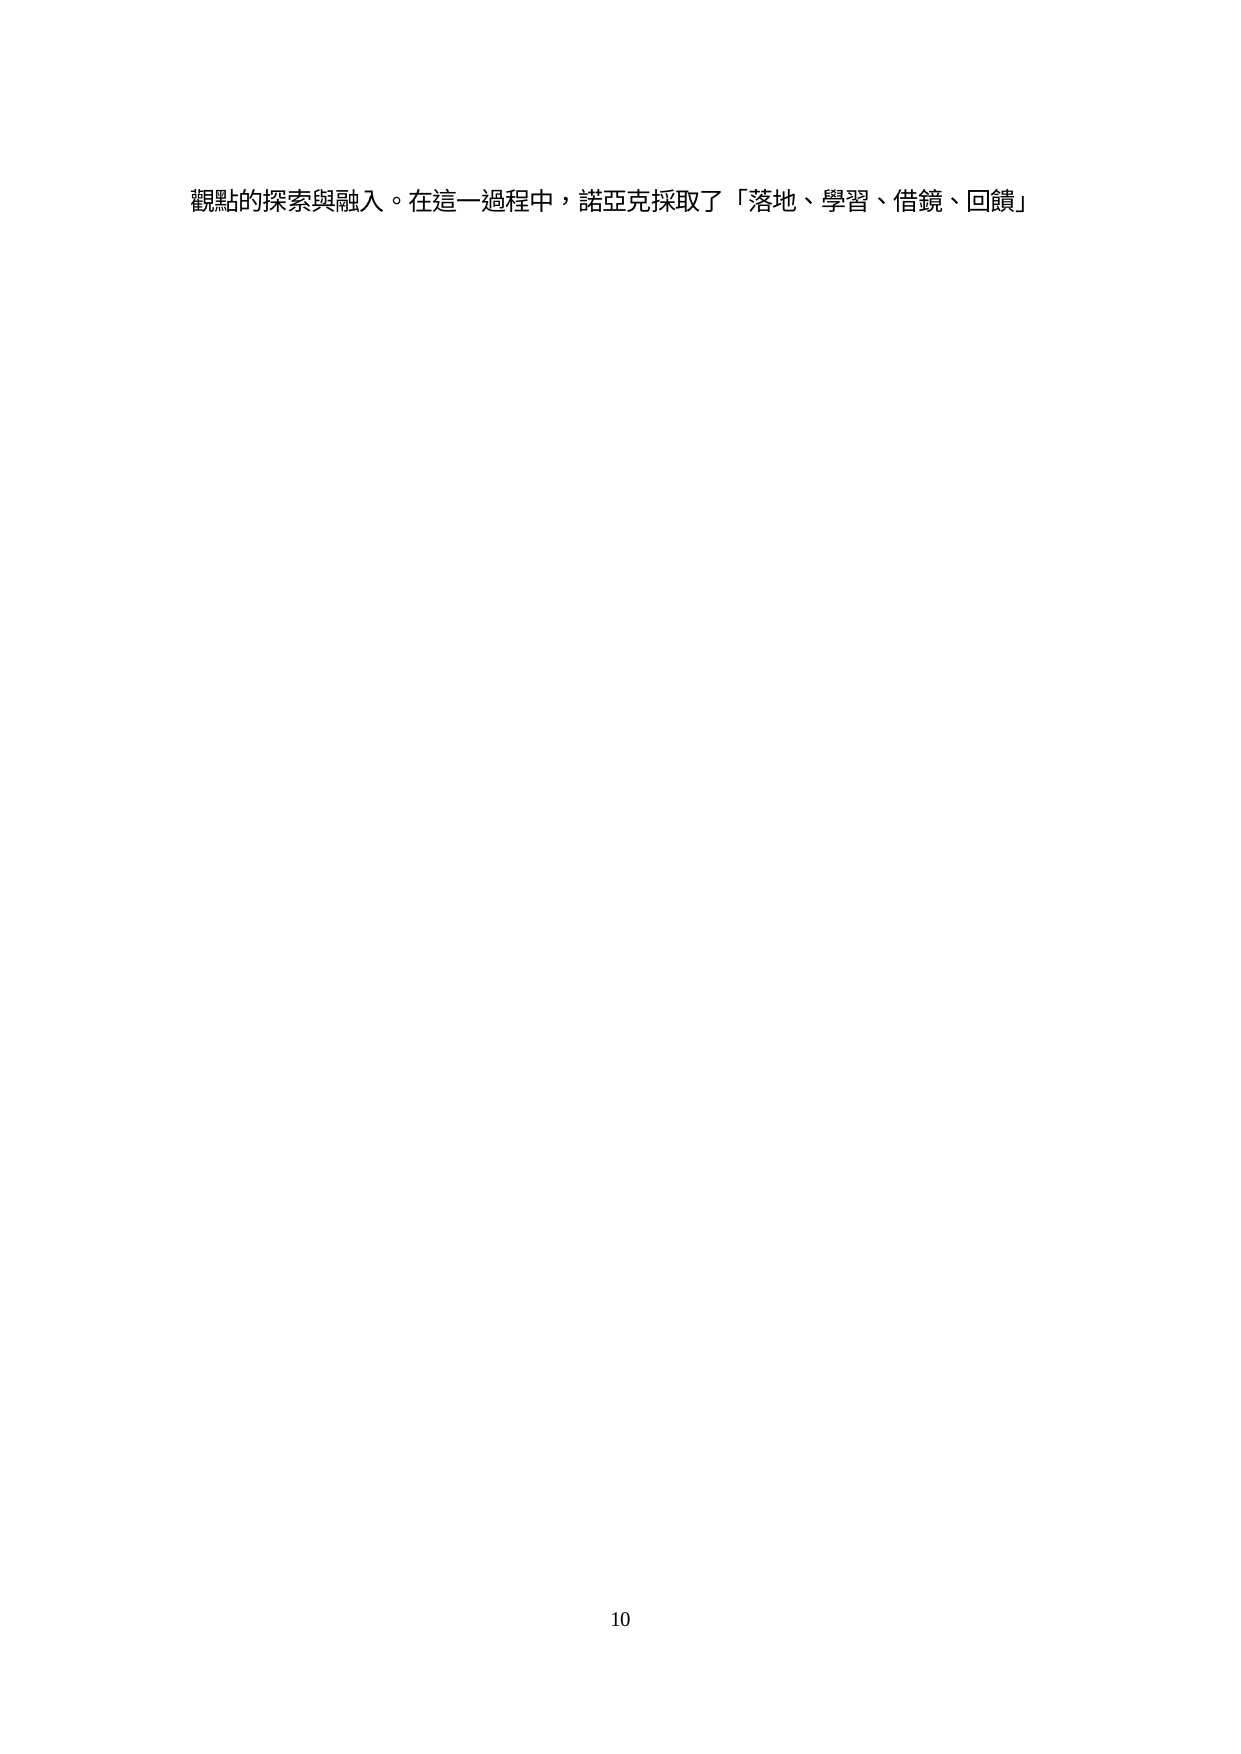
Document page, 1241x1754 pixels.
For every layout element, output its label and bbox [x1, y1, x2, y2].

text [190, 183, 1051, 217]
